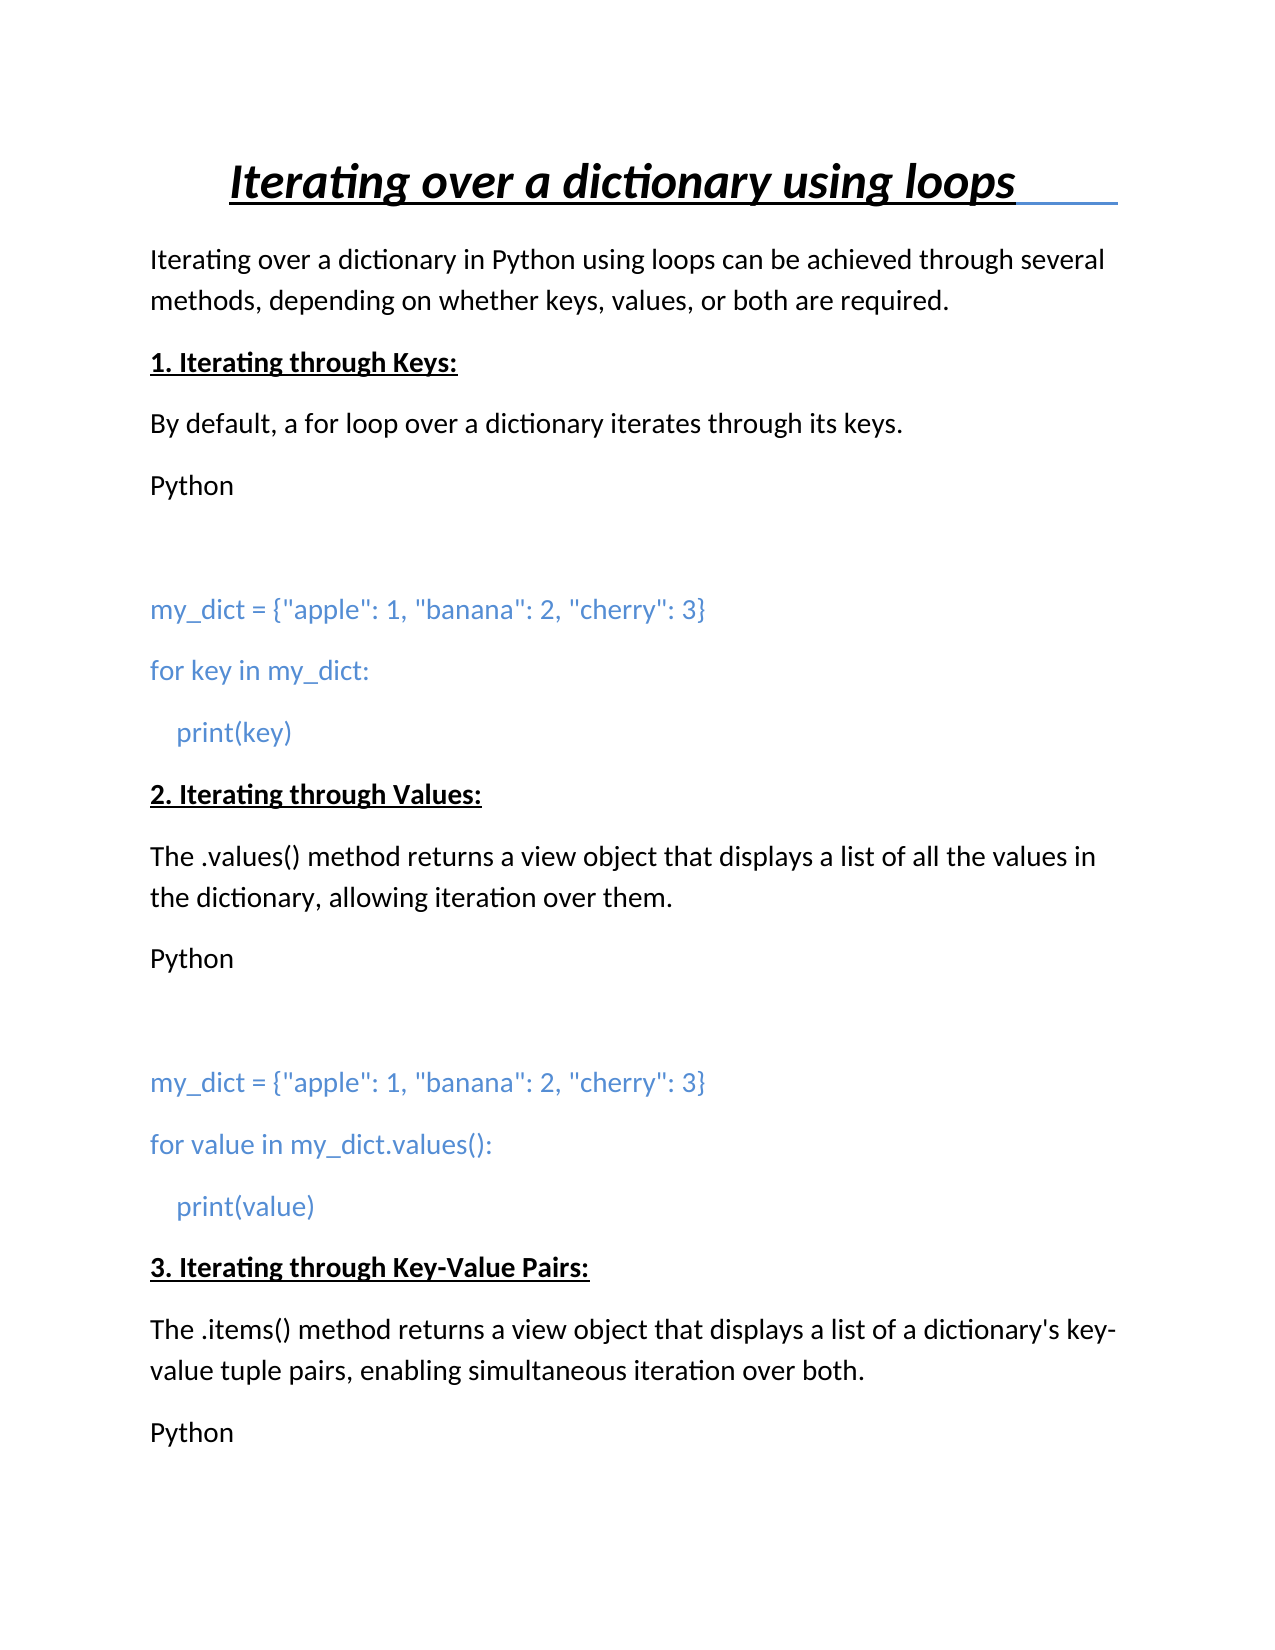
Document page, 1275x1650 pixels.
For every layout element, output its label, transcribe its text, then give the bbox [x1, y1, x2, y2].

text 1. Iterating through Keys: [150, 344, 1125, 379]
text print(value) [150, 1188, 1125, 1223]
text my_dict = {"apple": 1, "banana": 2, "cherry": 3} [150, 1064, 1125, 1100]
text 2. Iterating through Values: [150, 776, 1125, 812]
text The .values() method returns a view object that displays a list of all the values in the dictionary, allowing iteration over them. [150, 838, 1125, 914]
text Python [150, 1414, 1125, 1449]
text Python [150, 467, 1125, 503]
text By default, a for loop over a dictionary iterates through its keys. [150, 405, 1125, 441]
text Iterating over a dictionary in Python using loops can be achieved through several methods, depending on whether keys, values, or both are required. [150, 241, 1125, 317]
text The .items() method returns a view object that displays a list of a dictionary's key-value tuple pairs, enabling simultaneous iteration over both. [150, 1311, 1125, 1388]
text for key in my_dict: [150, 652, 1125, 688]
text print(key) [150, 714, 1125, 750]
text Iterating over a dictionary using loops [150, 150, 1125, 211]
text for value in my_dict.values(): [150, 1126, 1125, 1161]
text 3. Iterating through Key-Value Pairs: [150, 1249, 1125, 1285]
text my_dict = {"apple": 1, "banana": 2, "cherry": 3} [150, 591, 1125, 626]
text Python [150, 941, 1125, 976]
